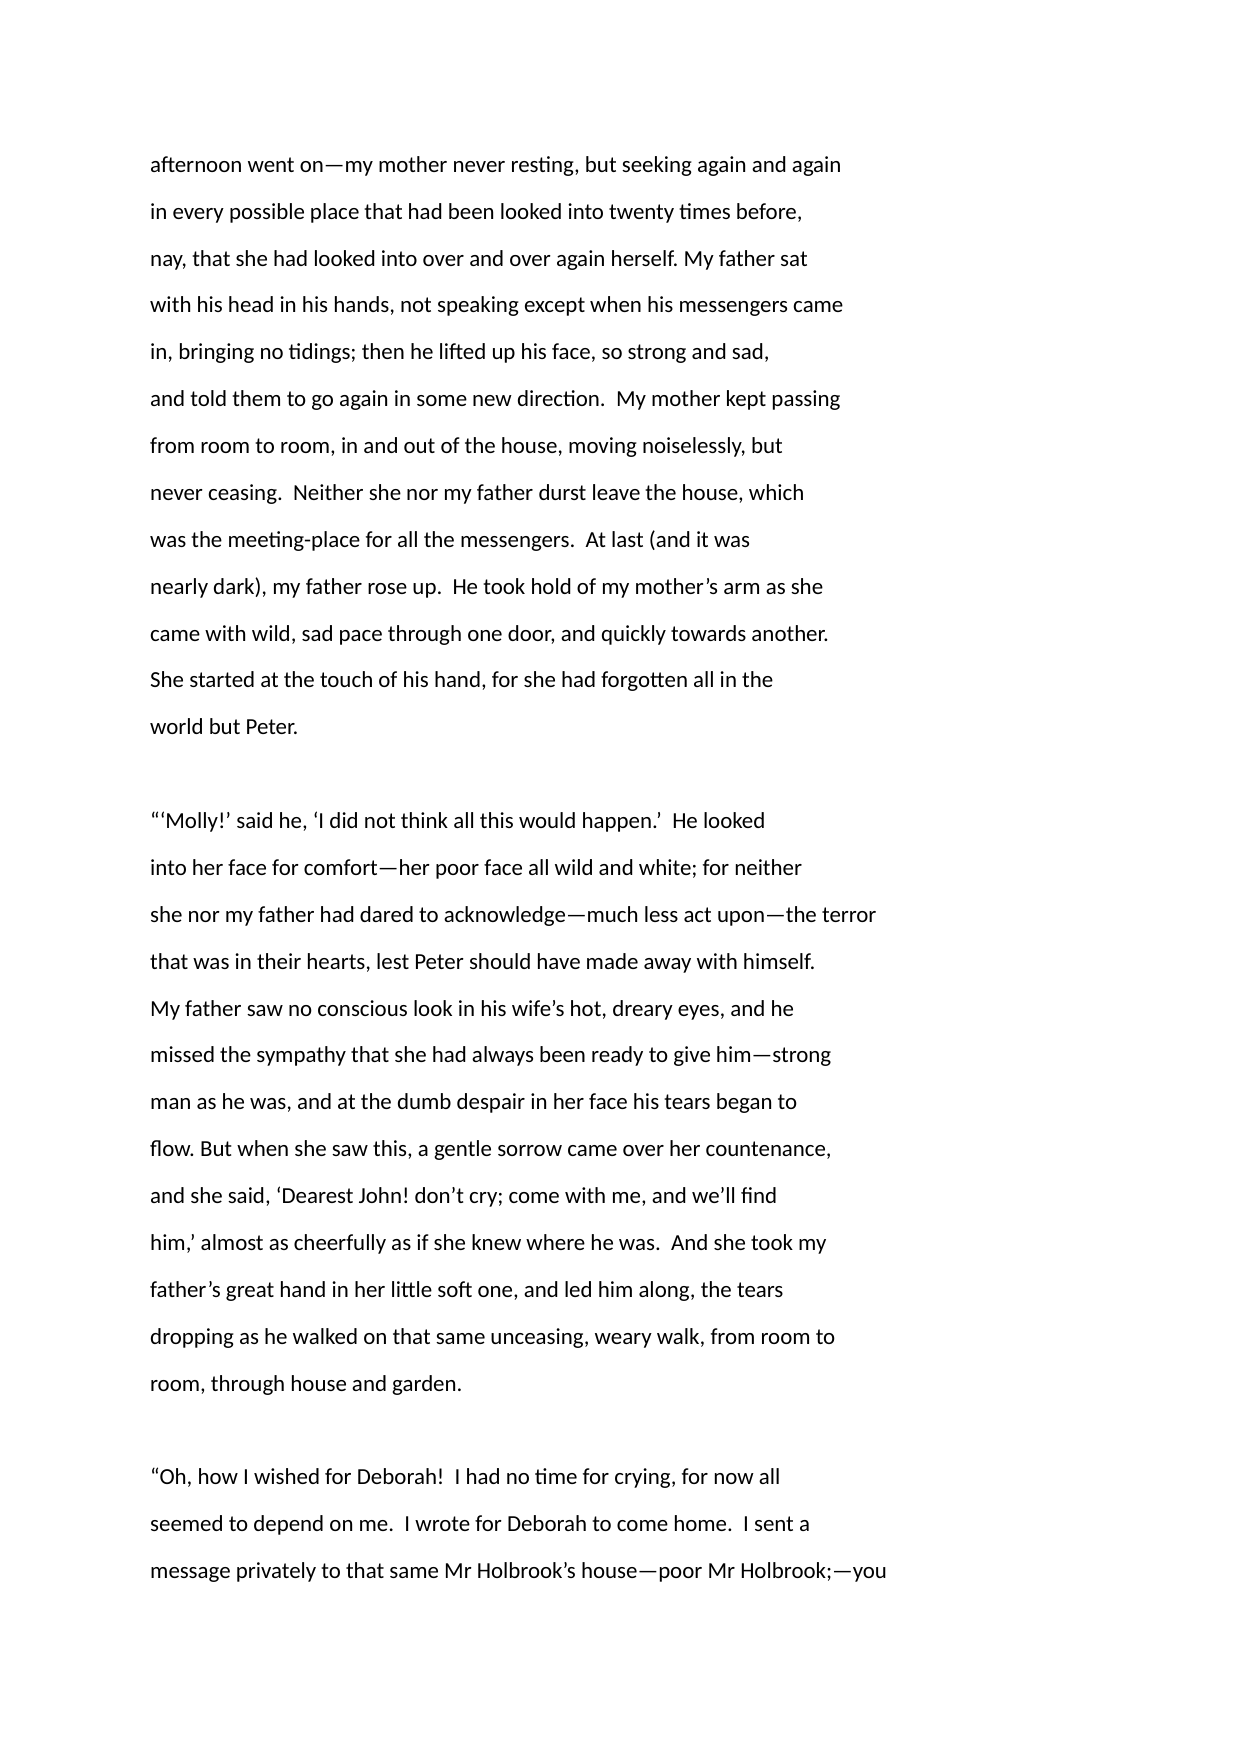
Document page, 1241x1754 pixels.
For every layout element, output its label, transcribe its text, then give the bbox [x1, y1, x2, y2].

text and she said, ‘Dearest John! don’t cry; come with me, and we’ll find [150, 1181, 1090, 1209]
text him,’ almost as cheerfully as if she knew where he was. And she took my [150, 1228, 1090, 1256]
text world but Peter. [150, 712, 1090, 741]
text dropping as he walked on that same unceasing, weary walk, from room to [150, 1322, 1090, 1350]
text into her face for comfort—her poor face all wild and white; for neither [150, 853, 1090, 881]
text from room to room, in and out of the house, moving noiselessly, but [150, 431, 1090, 459]
text “‘Molly!’ said he, ‘I did not think all this would happen.’ He looked [150, 806, 1090, 834]
text in, bringing no tidings; then he lifted up his face, so strong and sad, [150, 337, 1090, 366]
text nay, that she had looked into over and over again herself. My father sat [150, 244, 1090, 272]
text with his head in his hands, not speaking except when his messengers came [150, 291, 1090, 319]
text nearly dark), my father rose up. He took hold of my mother’s arm as she [150, 572, 1090, 600]
text was the meeting-place for all the messengers. At last (and it was [150, 525, 1090, 553]
text she nor my father had dared to acknowledge—much less act upon—the terror [150, 900, 1090, 928]
text never ceasing. Neither she nor my father durst leave the house, which [150, 478, 1090, 506]
text in every possible place that had been looked into twenty times before, [150, 197, 1090, 225]
text flow. But when she saw this, a gentle sorrow came over her countenance, [150, 1134, 1090, 1162]
text seemed to depend on me. I wrote for Deborah to come home. I sent a [150, 1509, 1090, 1537]
text man as he was, and at the dumb despair in her face his tears began to [150, 1087, 1090, 1116]
text message privately to that same Mr Holbrook’s house—poor Mr Holbrook;—you [150, 1556, 1090, 1584]
text “Oh, how I wished for Deborah! I had no time for crying, for now all [150, 1462, 1090, 1491]
text and told them to go again in some new direction. My mother kept passing [150, 384, 1090, 412]
text room, through house and garden. [150, 1369, 1090, 1397]
text father’s great hand in her little soft one, and led him along, the tears [150, 1275, 1090, 1303]
text missed the sympathy that she had always been ready to give him—strong [150, 1041, 1090, 1069]
text afternoon went on—my mother never resting, but seeking again and again [150, 150, 1090, 178]
text She started at the touch of his hand, for she had forgotten all in the [150, 666, 1090, 694]
text that was in their hearts, lest Peter should have made away with himself. [150, 947, 1090, 975]
text came with wild, sad pace through one door, and quickly towards another. [150, 619, 1090, 647]
text My father saw no conscious look in his wife’s hot, dreary eyes, and he [150, 994, 1090, 1022]
